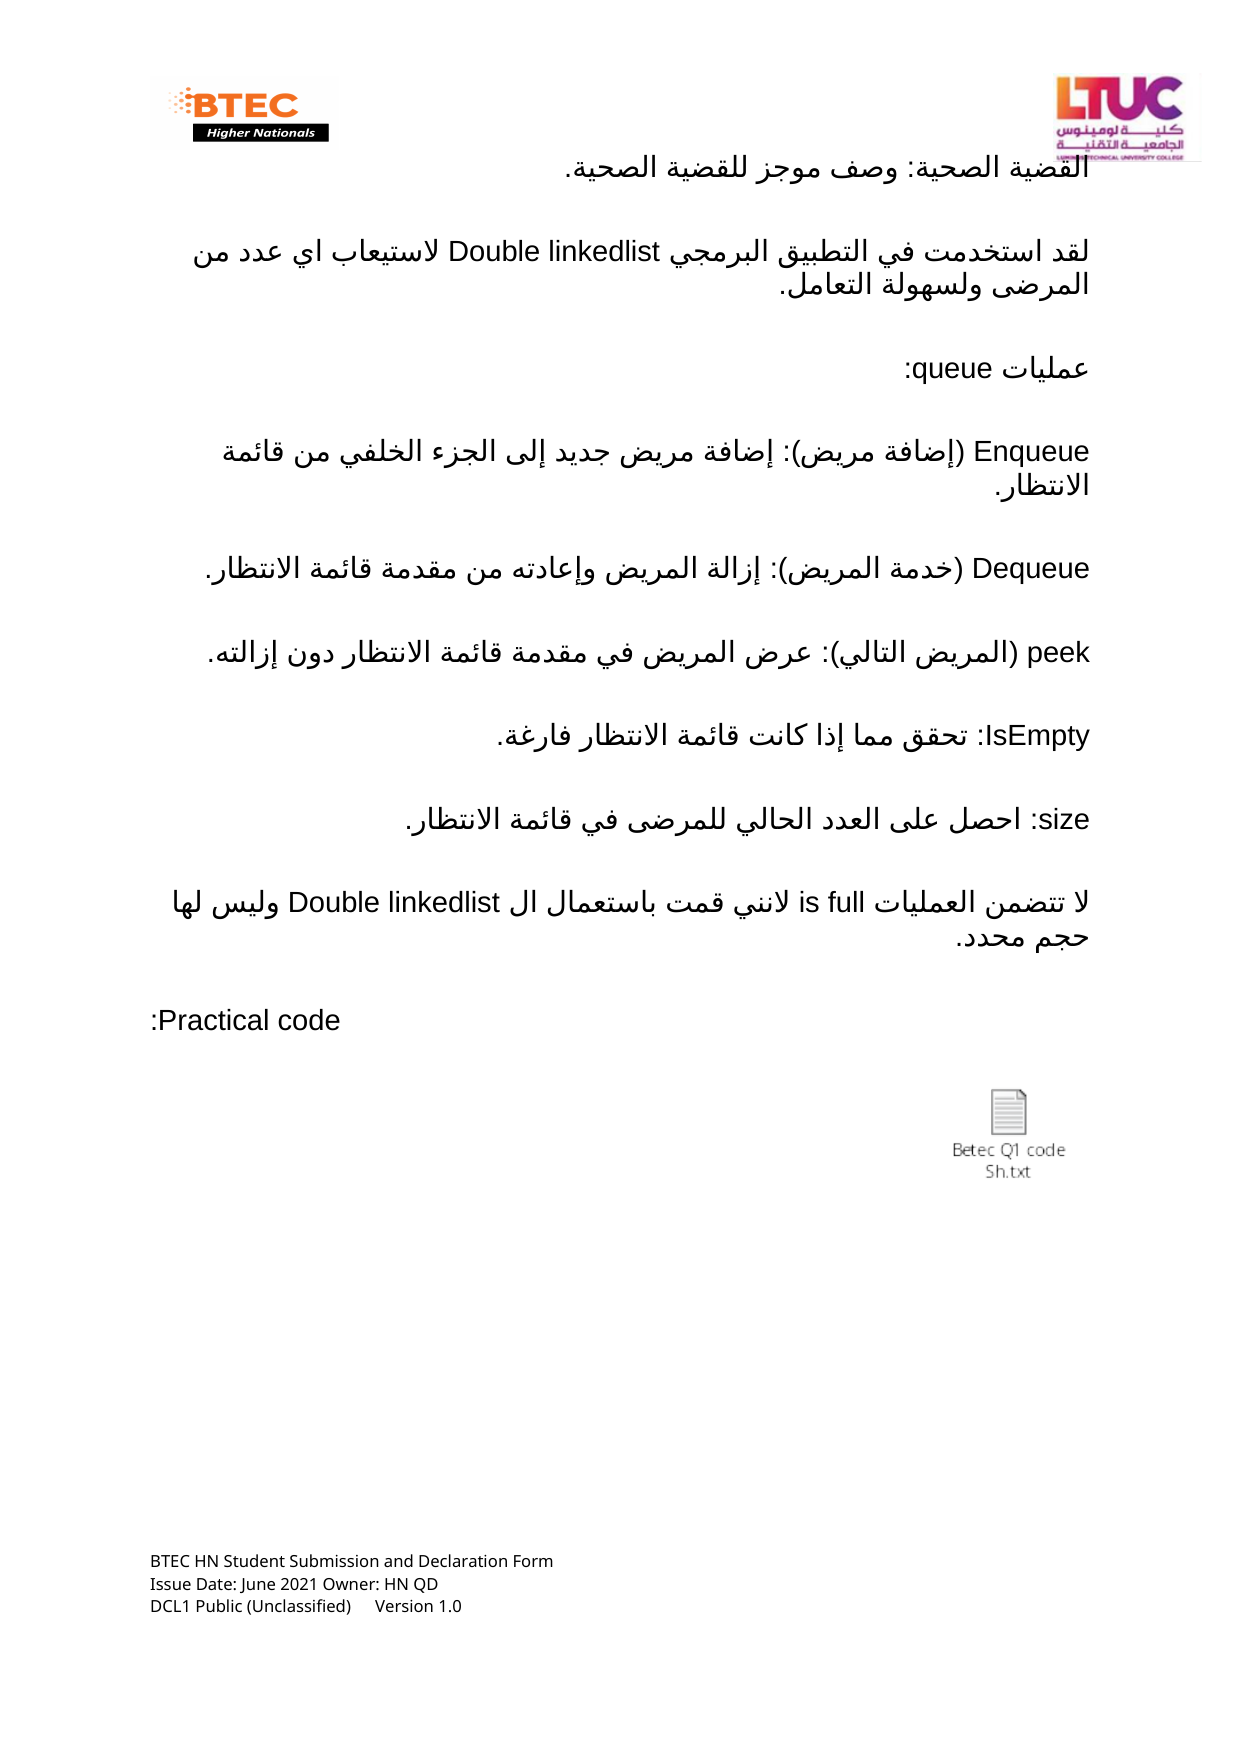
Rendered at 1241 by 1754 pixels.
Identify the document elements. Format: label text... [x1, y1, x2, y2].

text Enqueue (إضافة مريض): إضافة مريض جديد إلى الجزء الخلفي من قائمة الانتظار. [150, 434, 1090, 501]
text peek (المريض التالي): عرض المريض في مقدمة قائمة الانتظار دون إزالته. [150, 635, 1090, 668]
text القضية الصحية: وصف موجز للقضية الصحية. [150, 150, 1090, 183]
text Practical code: [150, 1002, 1090, 1036]
text IsEmpty: تحقق مما إذا كانت قائمة الانتظار فارغة. [150, 718, 1090, 752]
text لقد استخدمت في التطبيق البرمجي Double linkedlist لاستيعاب اي عدد من المرضى ولسهولة التعامل. [150, 233, 1090, 301]
text Dequeue (خدمة المريض): إزالة المريض وإعادته من مقدمة قائمة الانتظار. [150, 551, 1090, 585]
text لا تتضمن العمليات is full لانني قمت باستعمال ال Double linkedlist وليس لها حجم محدد. [150, 885, 1090, 952]
picture [1053, 73, 1202, 163]
text عمليات queue: [150, 351, 1090, 384]
picture [150, 76, 339, 150]
text size: احصل على العدد الحالي للمرضى في قائمة الانتظار. [150, 802, 1090, 835]
